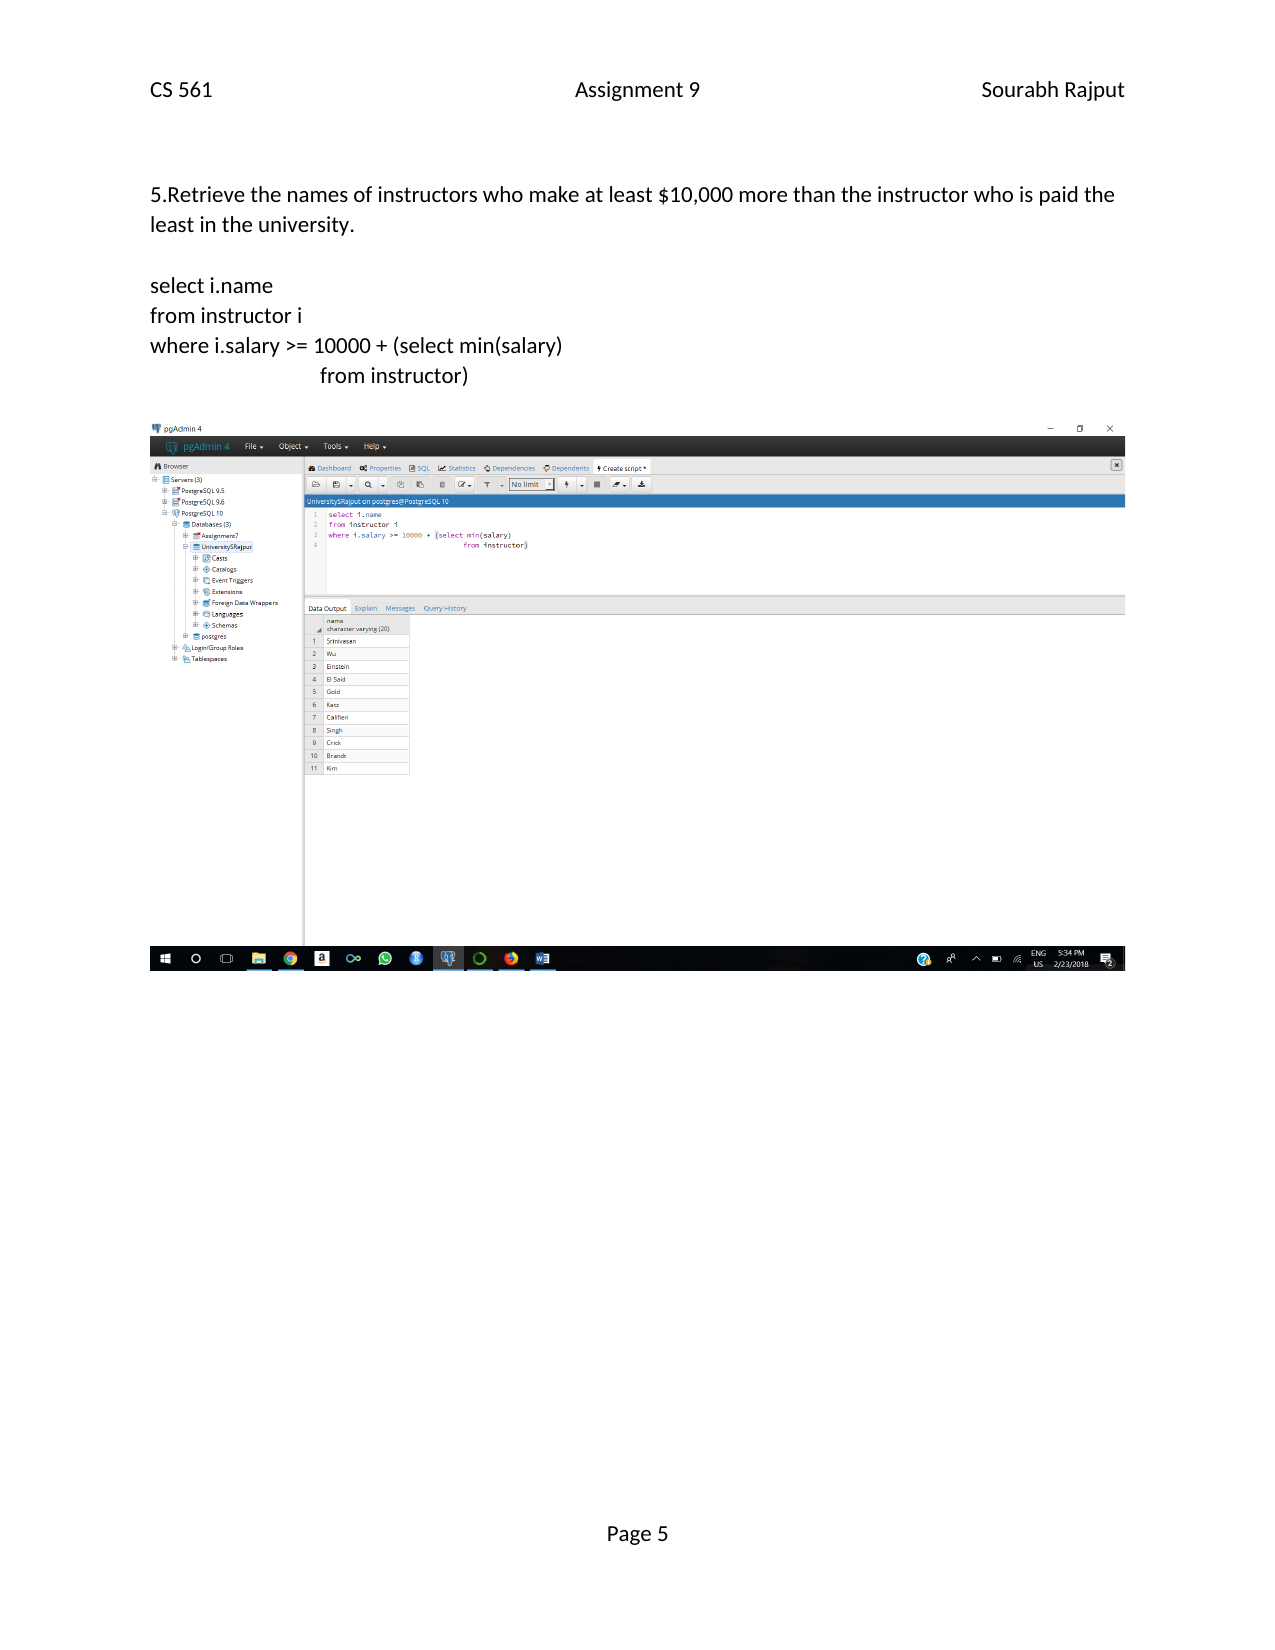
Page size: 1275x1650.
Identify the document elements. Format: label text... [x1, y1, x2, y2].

text from instructor) [150, 361, 1125, 389]
picture [150, 421, 1125, 971]
text from instructor i [150, 301, 1125, 329]
text select i.name [150, 271, 1125, 299]
text 5.Retrieve the names of instructors who make at least $10,000 more than the instructor who is paid the least in the university. [150, 180, 1125, 238]
text where i.salary >= 10000 + (select min(salary) [150, 331, 1125, 359]
